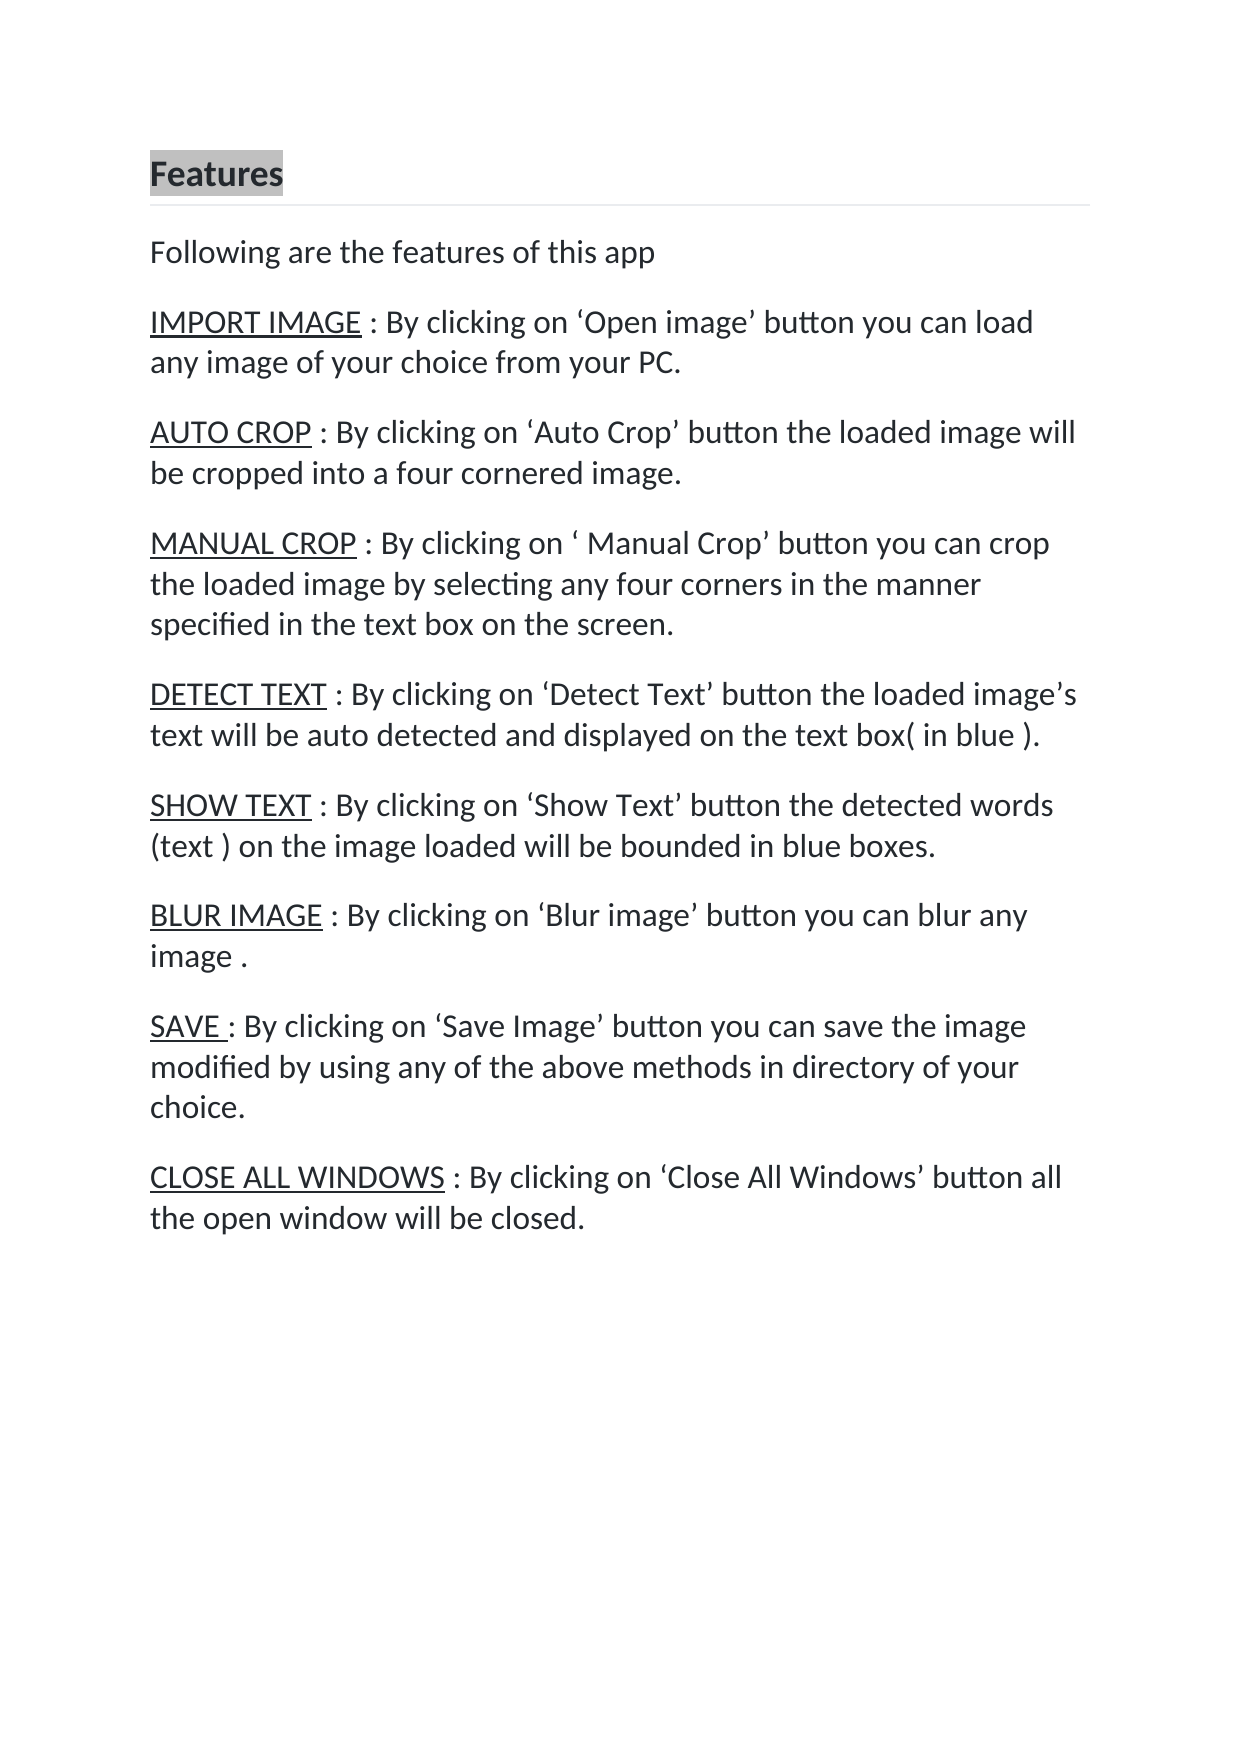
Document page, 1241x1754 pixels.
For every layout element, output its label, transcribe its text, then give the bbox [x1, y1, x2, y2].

text SHOW TEXT : By clicking on ‘Show Text’ button the detected words (text ) on the image loaded will be bounded in blue boxes. [150, 784, 1090, 865]
text DETECT TEXT : By clicking on ‘Detect Text’ button the loaded image’s text will be auto detected and displayed on the text box( in blue ). [150, 673, 1090, 755]
subtitle Features [150, 150, 1090, 204]
text IMPORT IMAGE : By clicking on ‘Open image’ button you can load any image of your choice from your PC. [150, 301, 1090, 382]
text MANUAL CROP : By clicking on ‘ Manual Crop’ button you can crop the loaded image by selecting any four corners in the manner specified in the text box on the screen. [150, 522, 1090, 644]
text CLOSE ALL WINDOWS : By clicking on ‘Close All Windows’ button all the open window will be closed. [150, 1156, 1090, 1238]
text AUTO CROP : By clicking on ‘Auto Crop’ button the loaded image will be cropped into a four cornered image. [150, 411, 1090, 493]
text BLUR IMAGE : By clicking on ‘Blur image’ button you can blur any image . [150, 894, 1090, 976]
text Following are the features of this app [150, 231, 1090, 271]
text SAVE : By clicking on ‘Save Image’ button you can save the image modified by using any of the above methods in directory of your choice. [150, 1005, 1090, 1127]
